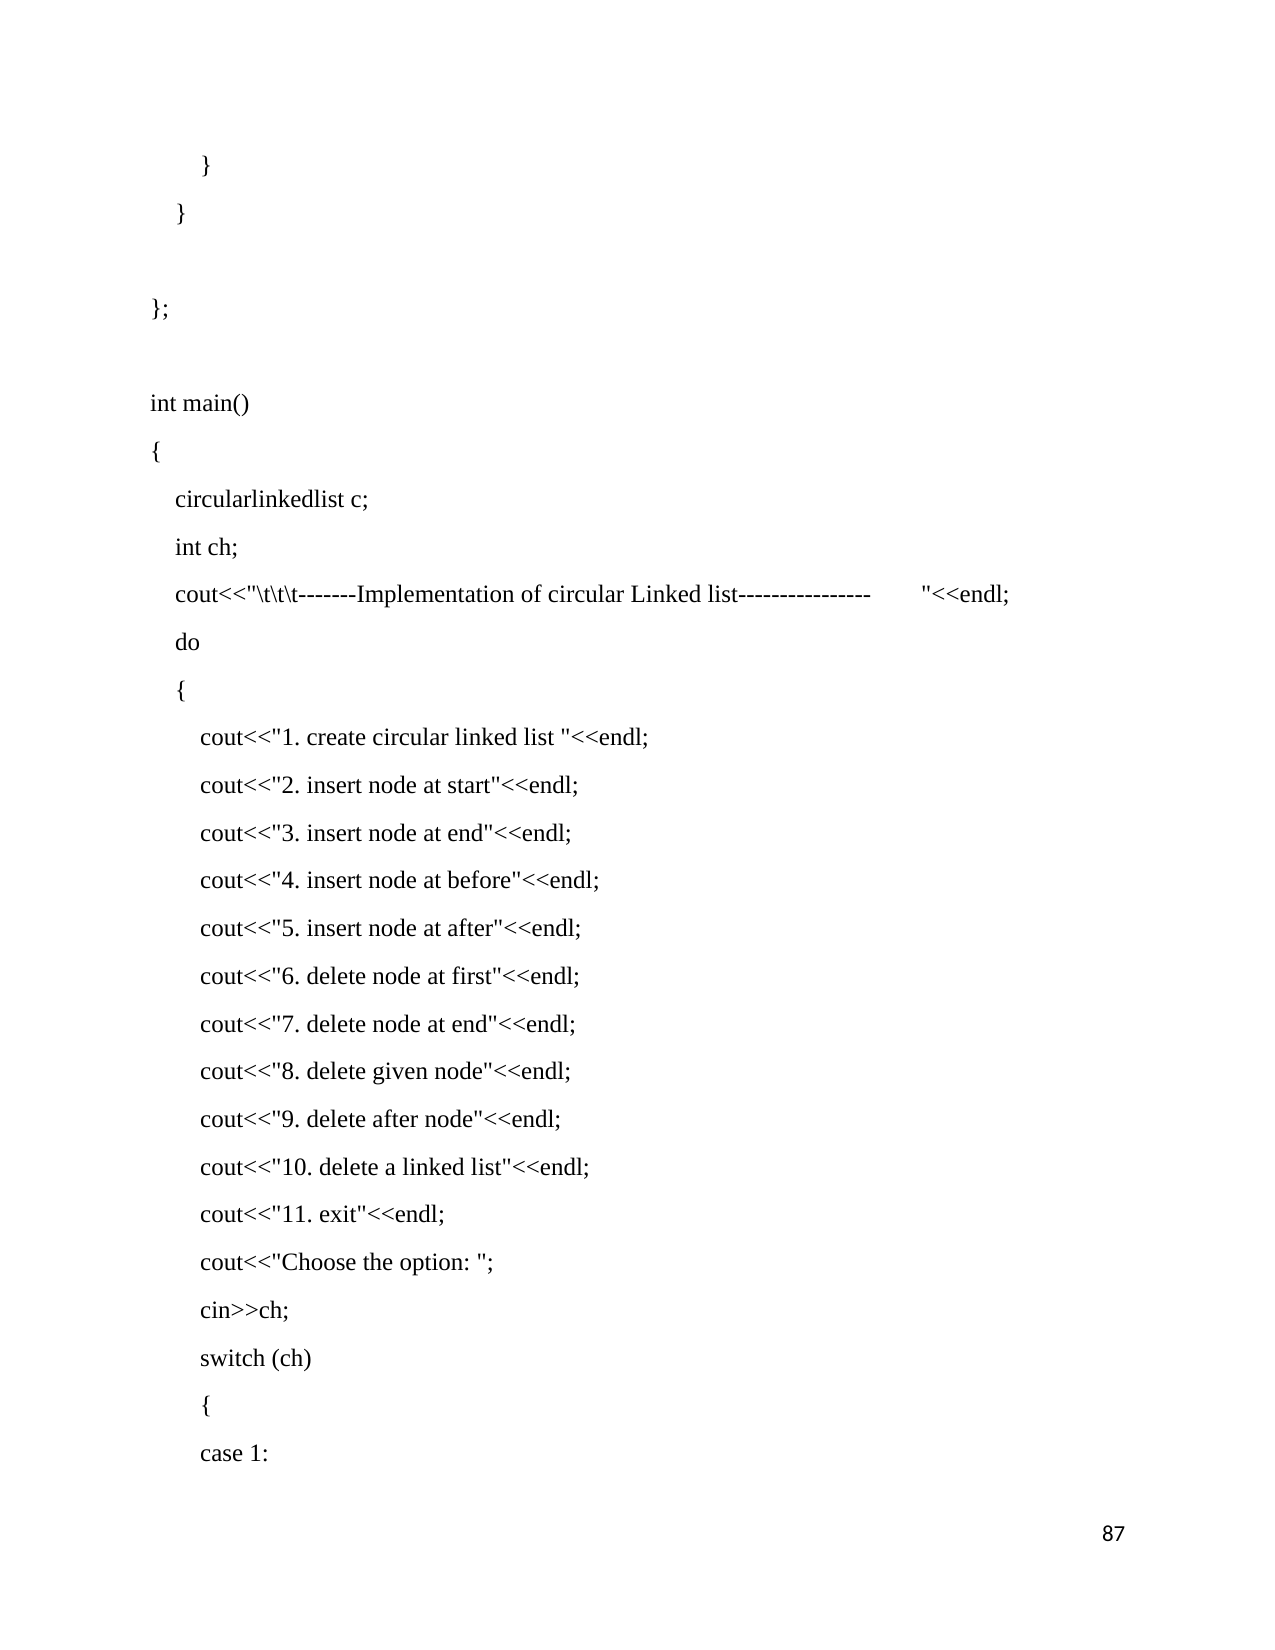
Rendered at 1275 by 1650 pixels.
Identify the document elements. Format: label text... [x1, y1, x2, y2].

text } [150, 198, 1125, 226]
text int main() [150, 388, 1125, 417]
text int ch; [150, 532, 1125, 560]
text cout<<"4. insert node at before"<<endl; [150, 866, 1125, 894]
text cout<<"Choose the option: "; [150, 1247, 1125, 1276]
text switch (ch) [150, 1343, 1125, 1371]
text { [150, 675, 1125, 703]
text }; [150, 293, 1125, 322]
text cout<<"\t\t\t-------Implementation of circular Linked list---------------- "<<endl; [150, 579, 1125, 608]
text cout<<"2. insert node at start"<<endl; [150, 770, 1125, 799]
text cout<<"8. delete given node"<<endl; [150, 1056, 1125, 1085]
text do [150, 627, 1125, 656]
text cout<<"9. delete after node"<<endl; [150, 1104, 1125, 1133]
text cout<<"5. insert node at after"<<endl; [150, 913, 1125, 942]
text cout<<"10. delete a linked list"<<endl; [150, 1152, 1125, 1181]
text cin>>ch; [150, 1295, 1125, 1324]
text cout<<"11. exit"<<endl; [150, 1199, 1125, 1228]
text } [150, 150, 1125, 179]
text cout<<"7. delete node at end"<<endl; [150, 1009, 1125, 1037]
text circularlinkedlist c; [150, 484, 1125, 513]
text cout<<"6. delete node at first"<<endl; [150, 961, 1125, 990]
text { [150, 436, 1125, 465]
text case 1: [150, 1438, 1125, 1467]
text cout<<"3. insert node at end"<<endl; [150, 818, 1125, 847]
text cout<<"1. create circular linked list "<<endl; [150, 722, 1125, 751]
text { [150, 1390, 1125, 1419]
